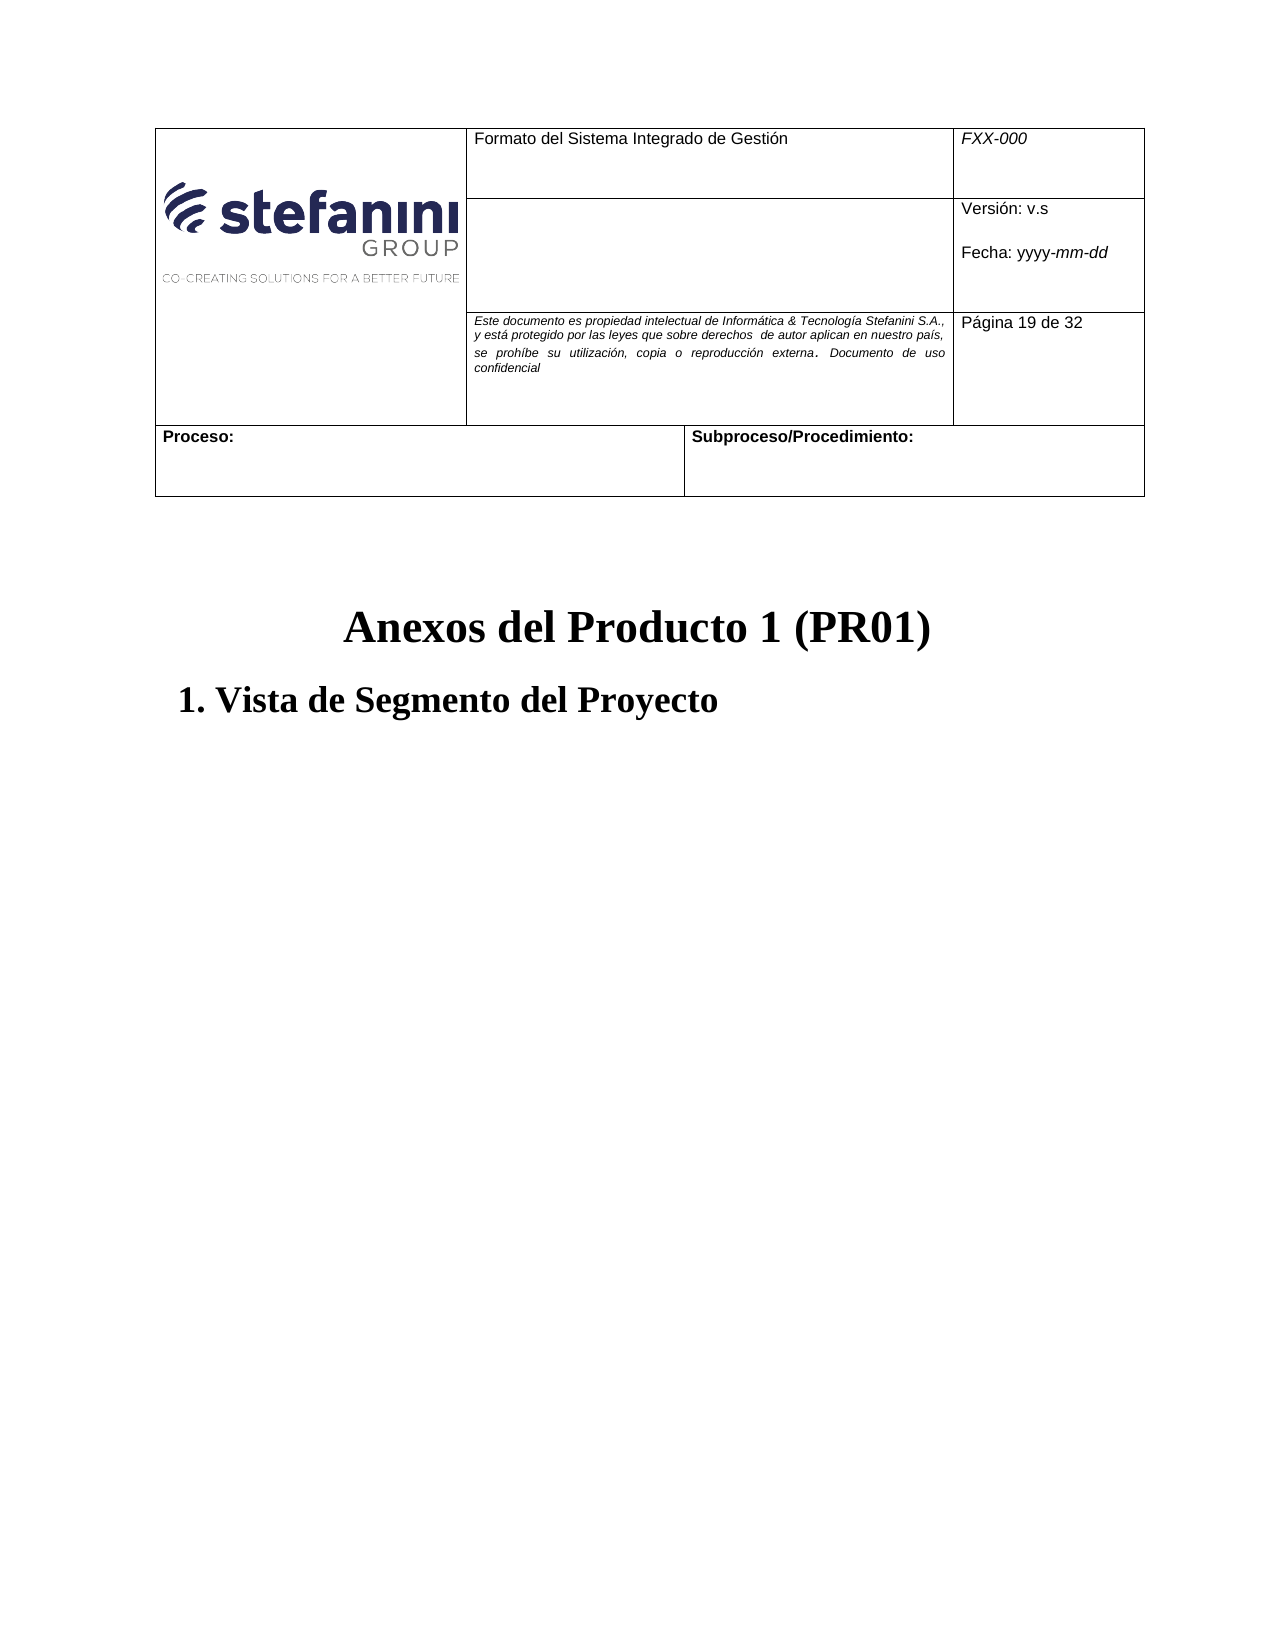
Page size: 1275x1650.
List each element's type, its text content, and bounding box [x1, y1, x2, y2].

subtitle Anexos del Producto 1 (PR01) [177, 599, 1098, 652]
picture [162, 182, 460, 286]
subtitle 1. Vista de Segmento del Proyecto [177, 677, 1098, 720]
